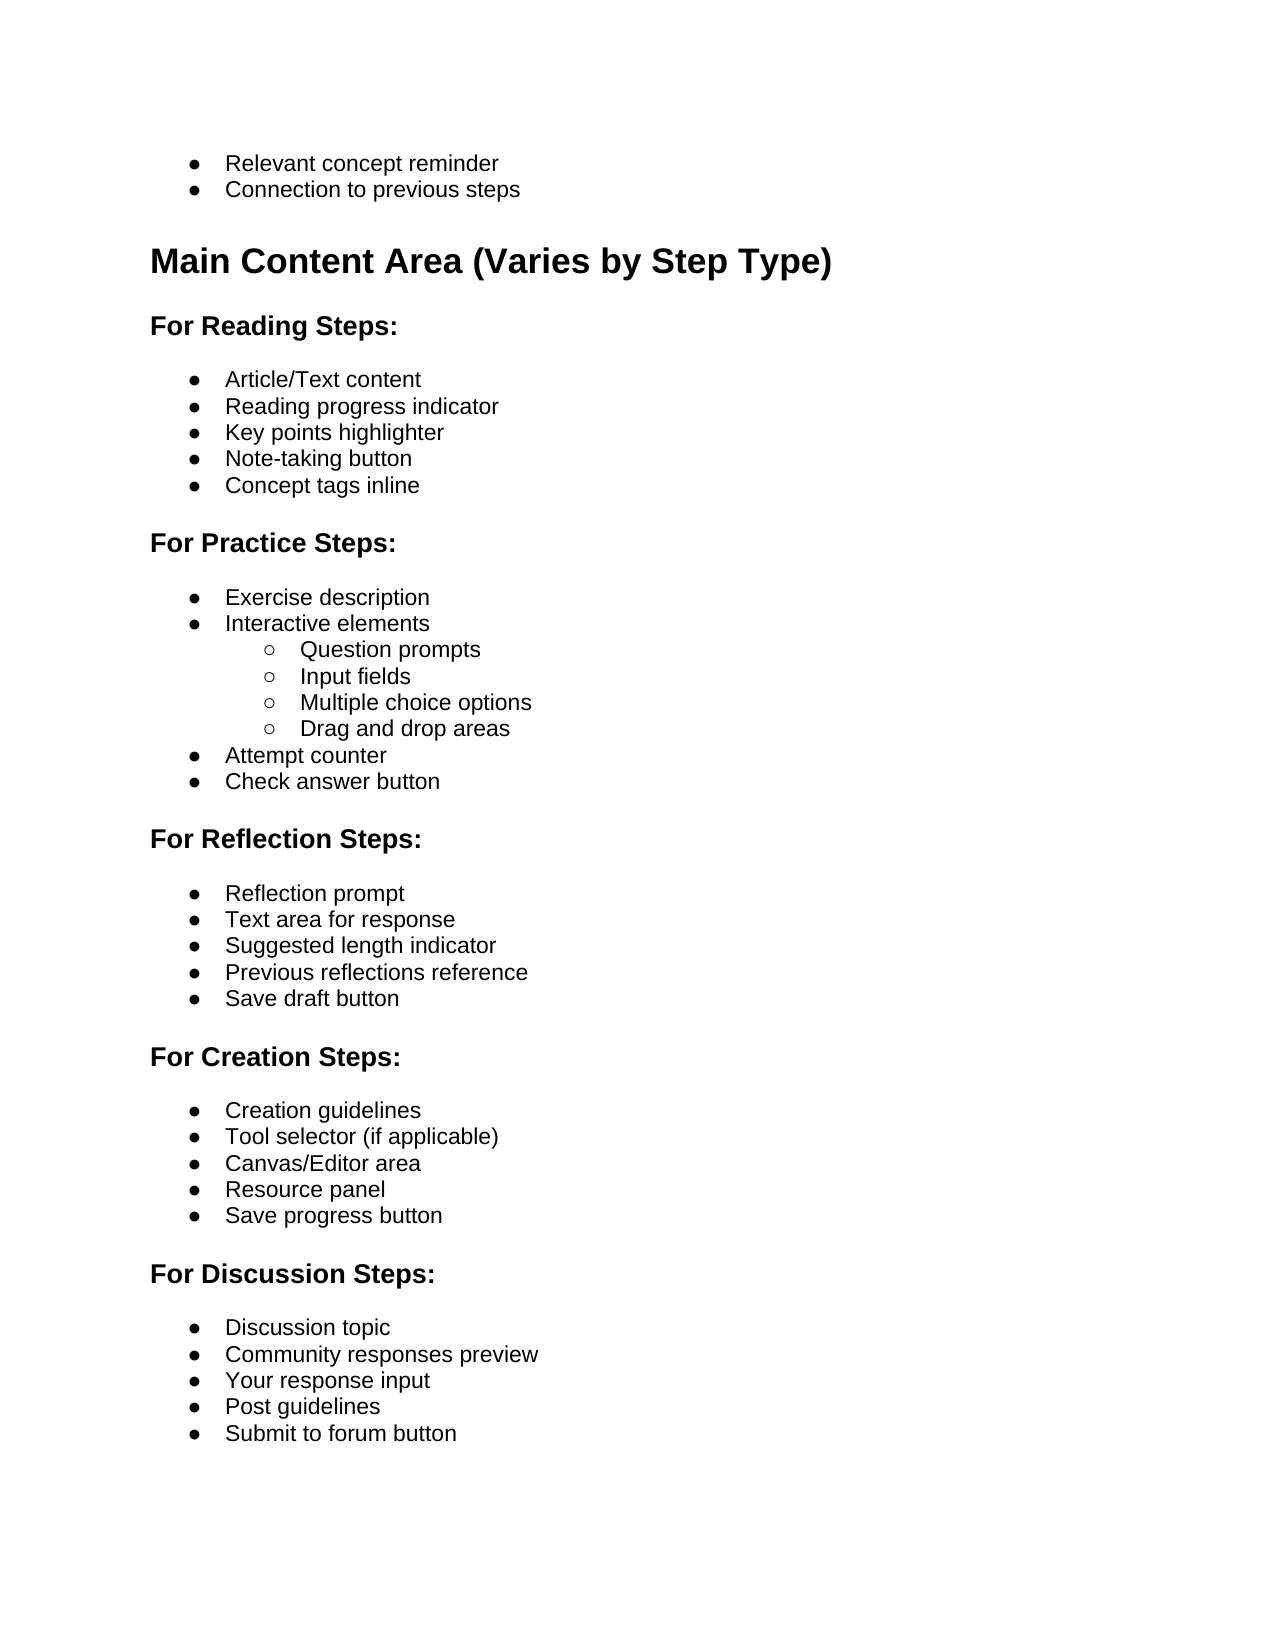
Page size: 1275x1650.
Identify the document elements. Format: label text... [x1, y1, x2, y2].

list Check answer button [187, 768, 1125, 794]
list Tool selector (if applicable) [187, 1123, 1125, 1150]
list Question prompts [262, 636, 1125, 663]
list Concept tags inline [187, 472, 1125, 498]
list Your response input [187, 1367, 1125, 1393]
list Save draft button [187, 985, 1125, 1012]
list Interactive elements [187, 610, 1125, 636]
list Article/Text content [187, 366, 1125, 393]
list Connection to previous steps [187, 176, 1125, 203]
list Attempt counter [187, 742, 1125, 768]
subtitle For Creation Steps: [150, 1041, 1125, 1072]
subtitle For Reflection Steps: [150, 823, 1125, 855]
list Discussion topic [187, 1314, 1125, 1341]
list Note-taking button [187, 445, 1125, 472]
list Creation guidelines [187, 1097, 1125, 1123]
list Save progress button [187, 1202, 1125, 1229]
subtitle For Discussion Steps: [150, 1258, 1125, 1289]
subtitle For Reading Steps: [150, 310, 1125, 341]
list Suggested length indicator [187, 932, 1125, 959]
list Previous reflections reference [187, 959, 1125, 985]
list Community responses preview [187, 1341, 1125, 1367]
list Relevant concept reminder [187, 150, 1125, 176]
list Drag and drop areas [262, 715, 1125, 742]
list Post guidelines [187, 1393, 1125, 1419]
list Key points highlighter [187, 419, 1125, 445]
list Reading progress indicator [187, 393, 1125, 419]
list Text area for response [187, 906, 1125, 932]
list Resource panel [187, 1176, 1125, 1202]
subtitle For Practice Steps: [150, 527, 1125, 558]
list Submit to forum button [187, 1419, 1125, 1446]
list Input fields [262, 663, 1125, 689]
list Multiple choice options [262, 689, 1125, 715]
subtitle Main Content Area (Varies by Step Type) [150, 240, 1125, 281]
list Canvas/Editor area [187, 1150, 1125, 1176]
list Reflection prompt [187, 880, 1125, 906]
list Exercise description [187, 583, 1125, 610]
